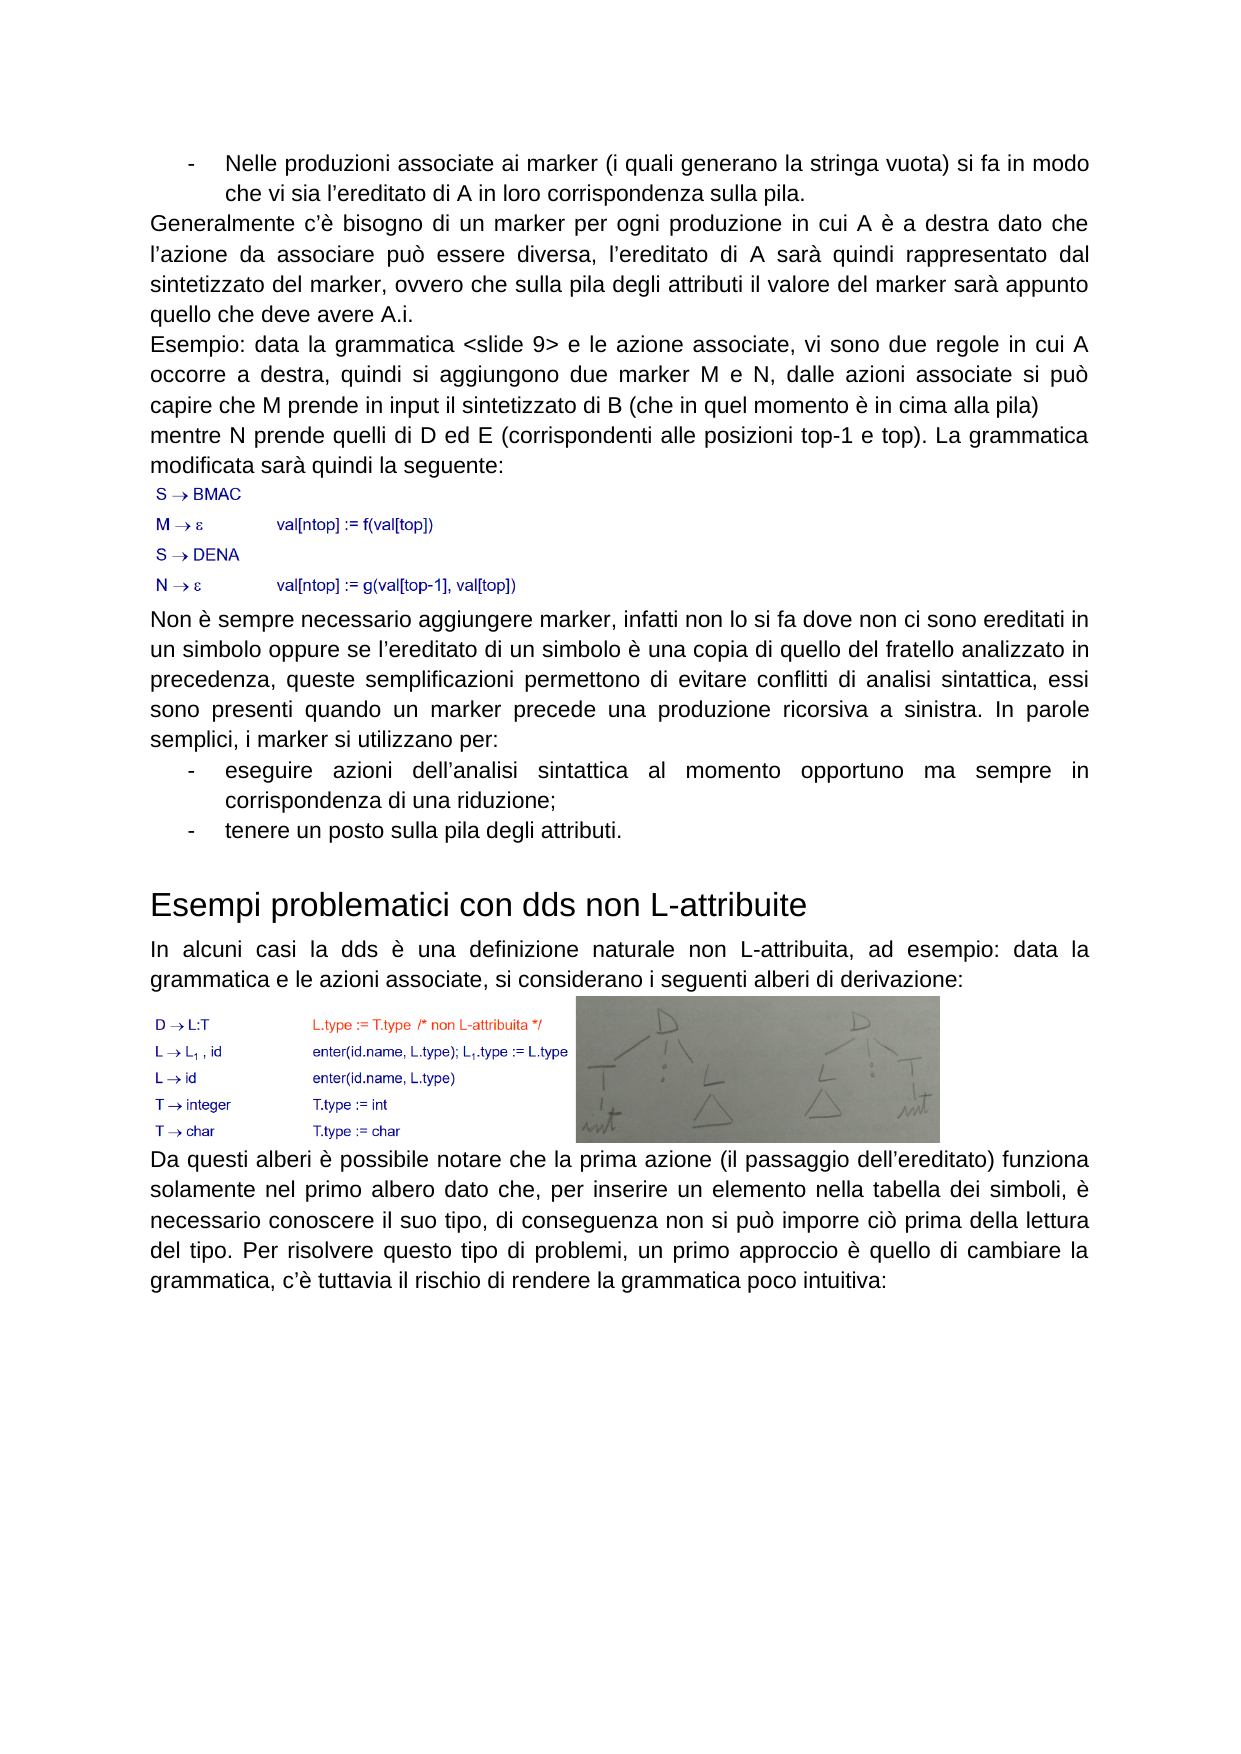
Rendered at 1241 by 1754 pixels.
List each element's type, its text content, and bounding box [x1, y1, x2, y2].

text Da questi alberi è possibile notare che la prima azione (il passaggio dell’ereditato) funziona solamente nel primo albero dato che, per inserire un elemento nella tabella dei simboli, è necessario conoscere il suo tipo, di conseguenza non si può imporre ciò prima della lettura del tipo. Per risolvere questo tipo di problemi, un primo approccio è quello di cambiare la grammatica, c’è tuttavia il rischio di rendere la grammatica poco intuitiva: [150, 1146, 1090, 1293]
text mentre N prende quelli di D ed E (corrispondenti alle posizioni top-1 e top). La grammatica modificata sarà quindi la seguente: [150, 422, 1090, 478]
list Nelle produzioni associate ai marker (i quali generano la stringa vuota) si fa in modo che vi sia l’ereditato di A in loro corrispondenza sulla pila. [187, 150, 1090, 207]
subtitle Esempi problematici con dds non L-attribuite [150, 885, 1090, 923]
list tenere un posto sulla pila degli attributi. [187, 817, 1090, 843]
text Generalmente c’è bisogno di un marker per ogni produzione in cui A è a destra dato che l’azione da associare può essere diversa, l’ereditato di A sarà quindi rappresentato dal sintetizzato del marker, ovvero che sulla pila degli attributi il valore del marker sarà appunto quello che deve avere A.i. [150, 210, 1090, 327]
picture [150, 482, 527, 602]
picture [150, 996, 940, 1143]
text In alcuni casi la dds è una definizione naturale non L-attribuita, ad esempio: data la grammatica e le azioni associate, si considerano i seguenti alberi di derivazione: [150, 936, 1090, 992]
text Esempio: data la grammatica <slide 9> e le azione associate, vi sono due regole in cui A occorre a destra, quindi si aggiungono due marker M e N, dalle azioni associate si può capire che M prende in input il sintetizzato di B (che in quel momento è in cima alla pila) [150, 331, 1090, 418]
text Non è sempre necessario aggiungere marker, infatti non lo si fa dove non ci sono ereditati in un simbolo oppure se l’ereditato di un simbolo è una copia di quello del fratello analizzato in precedenza, queste semplificazioni permettono di evitare conflitti di analisi sintattica, essi sono presenti quando un marker precede una produzione ricorsiva a sinistra. In parole semplici, i marker si utilizzano per: [150, 606, 1090, 753]
list eseguire azioni dell’analisi sintattica al momento opportuno ma sempre in corrispondenza di una riduzione; [187, 757, 1090, 813]
